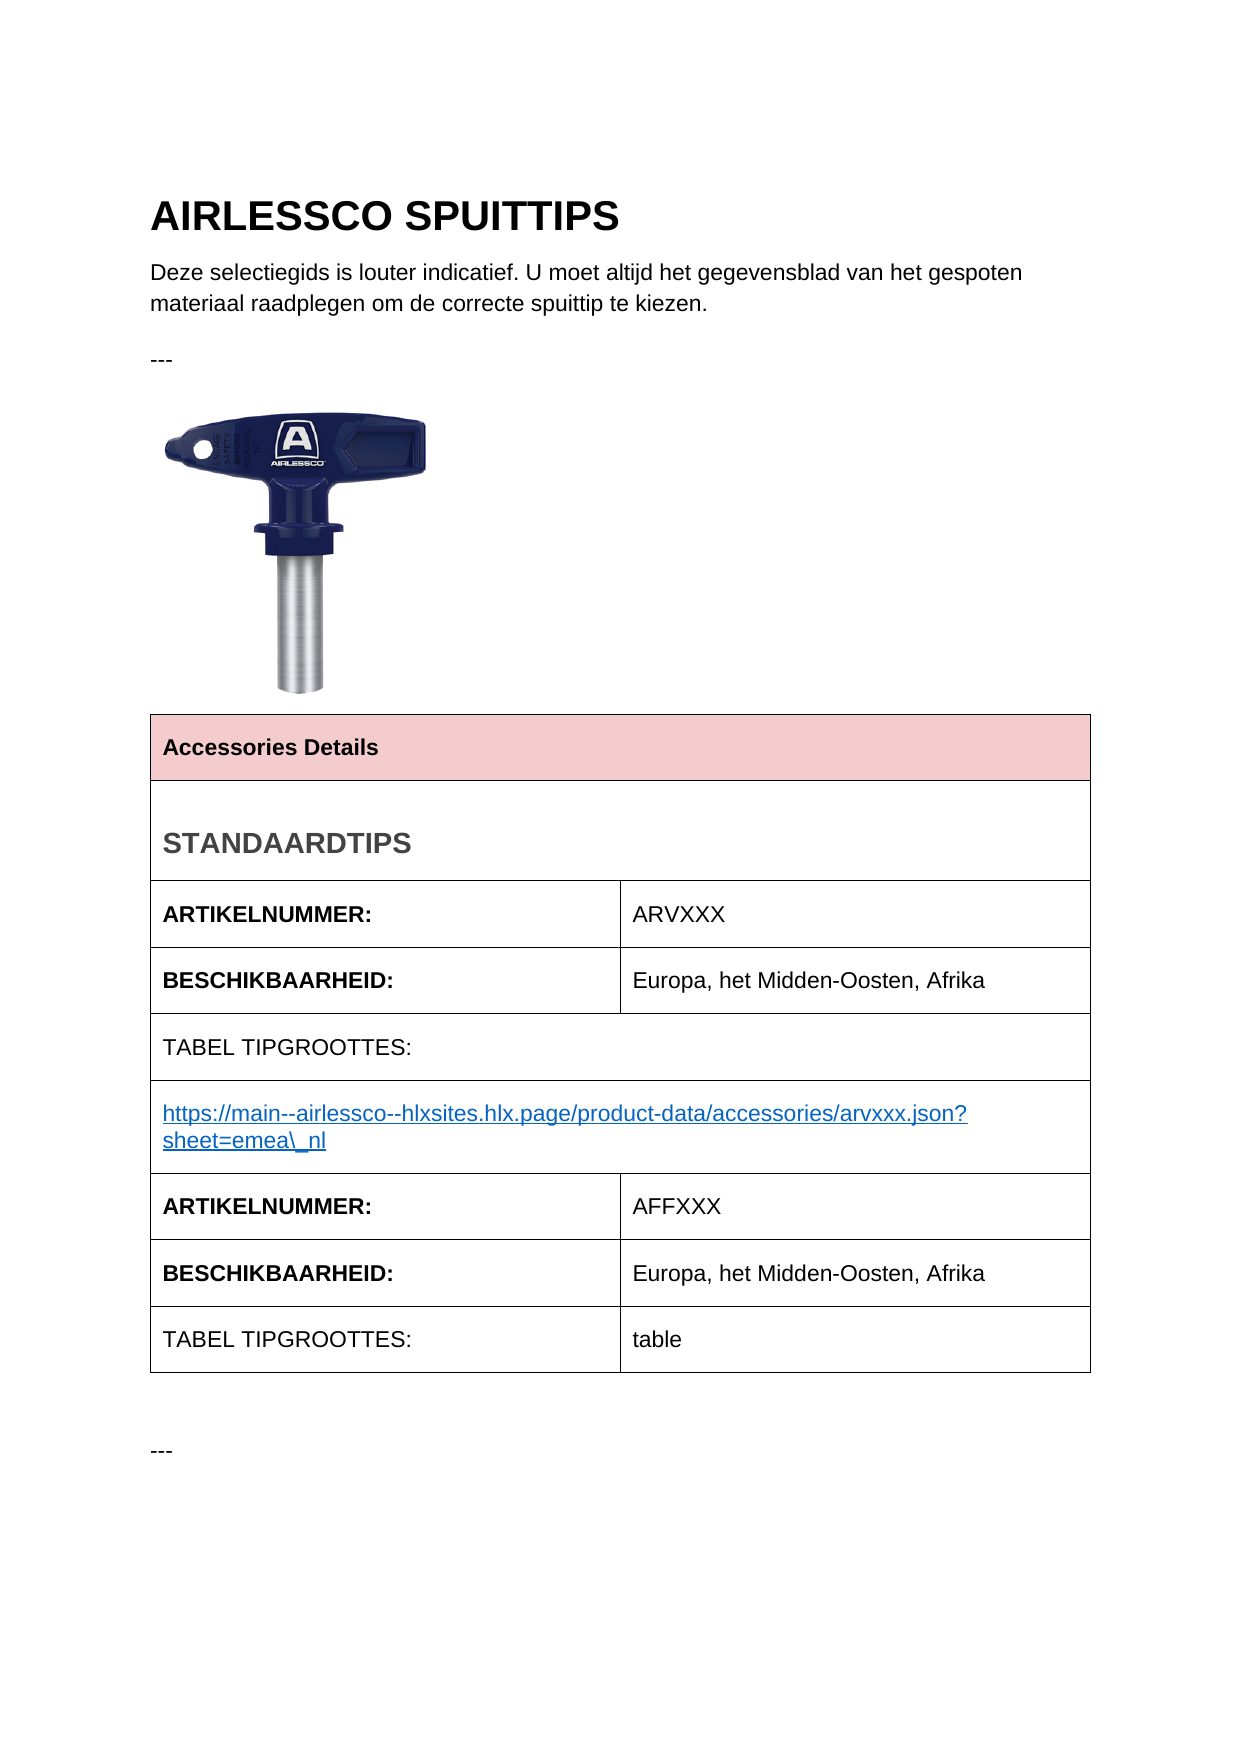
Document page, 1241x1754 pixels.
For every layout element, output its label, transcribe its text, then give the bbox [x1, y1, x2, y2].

table_cell Europa, het Midden-Oosten, Afrika [621, 948, 1090, 1013]
table_cell BESCHIKBAARHEID: [151, 1240, 620, 1306]
table_cell BESCHIKBAARHEID: [151, 948, 620, 1013]
picture [150, 402, 451, 702]
table_cell AFFXXX [621, 1174, 1090, 1239]
table_cell table [621, 1307, 1090, 1372]
table_cell ARTIKELNUMMER: [151, 881, 620, 947]
table_cell STANDAARDTIPS [151, 781, 1090, 880]
table_cell TABEL TIPGROOTTES: [151, 1307, 620, 1372]
table_cell TABEL TIPGROOTTES: [151, 1014, 1090, 1080]
table_cell ARTIKELNUMMER: [151, 1174, 620, 1239]
table_header Accessories Details [151, 715, 1090, 780]
table_cell Europa, het Midden-Oosten, Afrika [621, 1240, 1090, 1306]
text --- [150, 1437, 1090, 1464]
subtitle AIRLESSCO SPUITTIPS [150, 192, 1090, 239]
table_cell ARVXXX [621, 881, 1090, 947]
text --- [150, 346, 1090, 372]
table_cell https://main--airlessco--hlxsites.hlx.page/product-data/accessories/arvxxx.json?sheet=emea\_nl [151, 1081, 1090, 1173]
text Deze selectiegids is louter indicatief. U moet altijd het gegevensblad van het gespoten materiaal raadplegen om de correcte spuittip te kiezen. [150, 259, 1090, 316]
